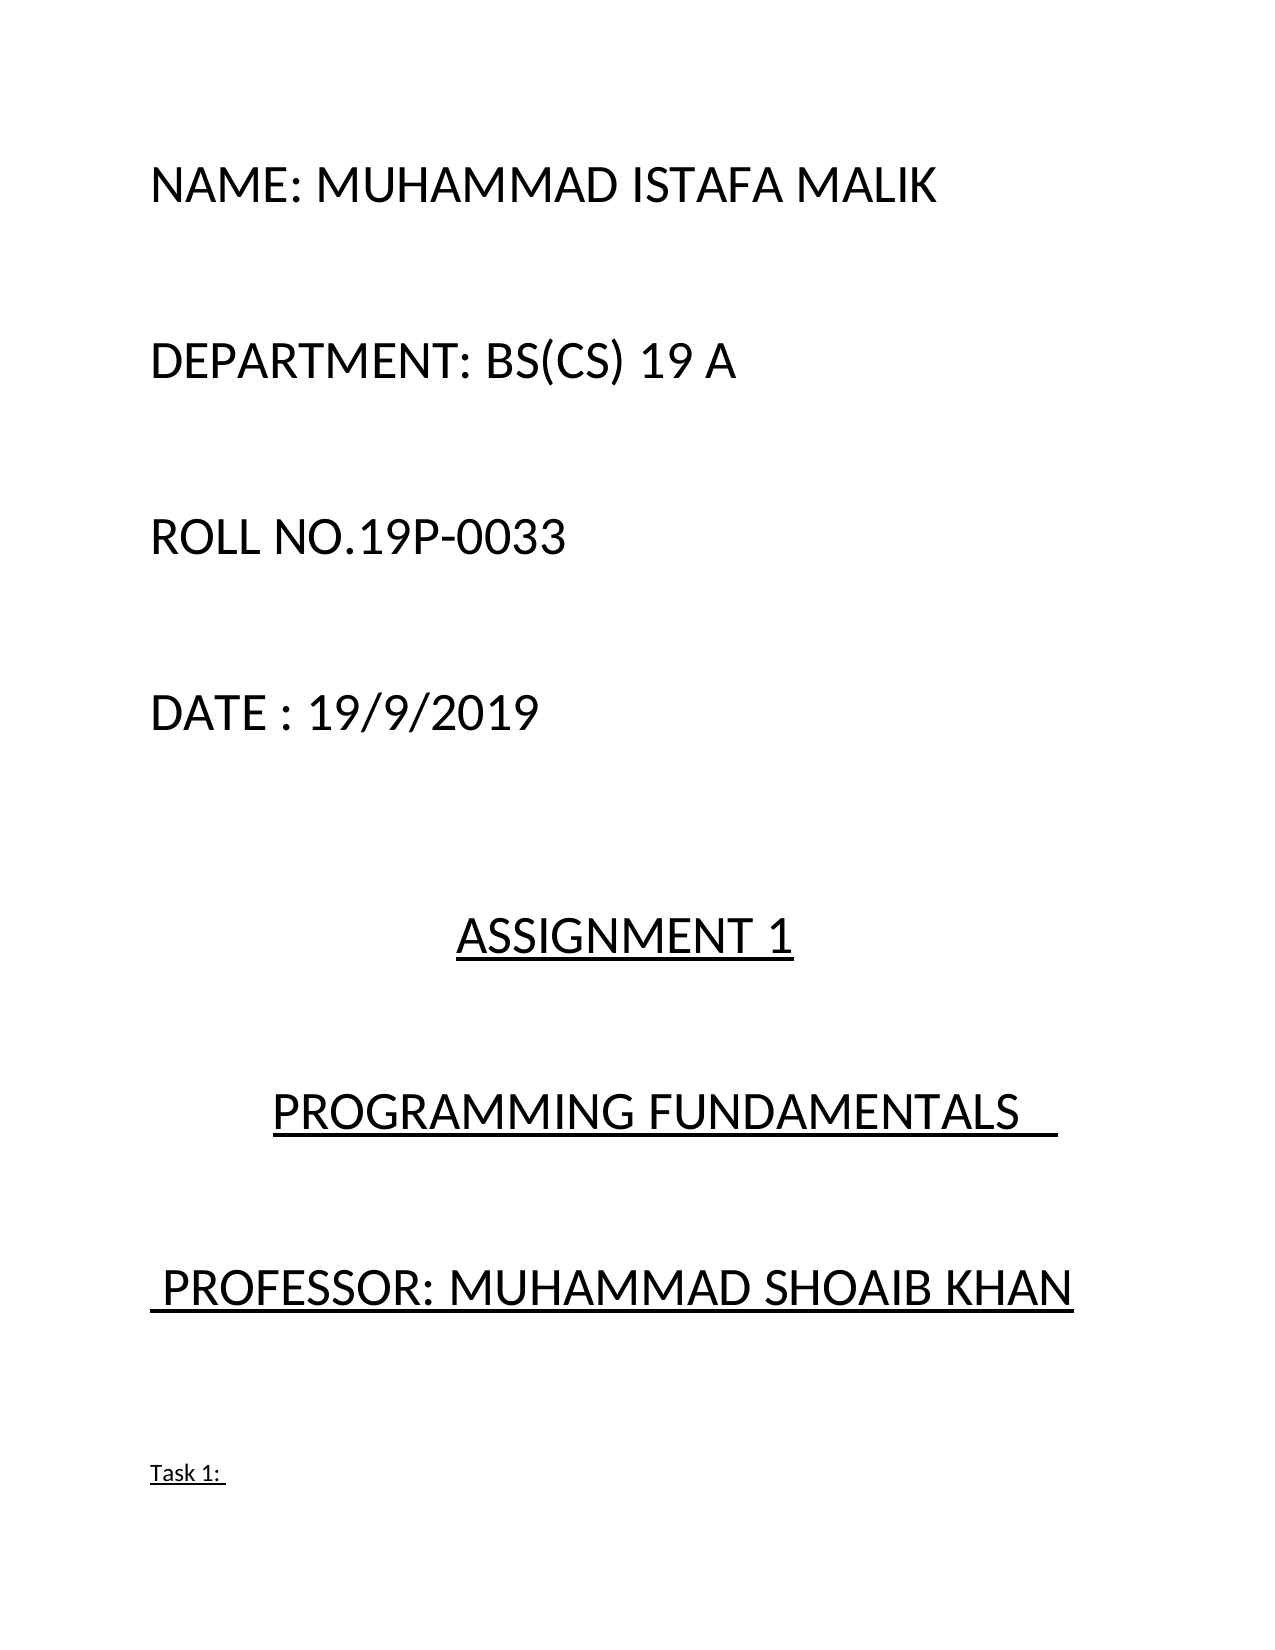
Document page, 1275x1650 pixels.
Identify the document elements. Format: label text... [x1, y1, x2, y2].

text NAME: MUHAMMAD ISTAFA MALIK [150, 150, 1125, 216]
text DATE : 19/9/2019 [150, 678, 1125, 744]
text ASSIGNMENT 1 [150, 901, 1125, 967]
text DEPARTMENT: BS(CS) 19 A [150, 326, 1125, 392]
text PROGRAMMING FUNDAMENTALS [150, 1077, 1125, 1143]
text PROFESSOR: MUHAMMAD SHOAIB KHAN [150, 1253, 1125, 1319]
text Task 1: [150, 1457, 1125, 1487]
text ROLL NO.19P-0033 [150, 502, 1125, 568]
